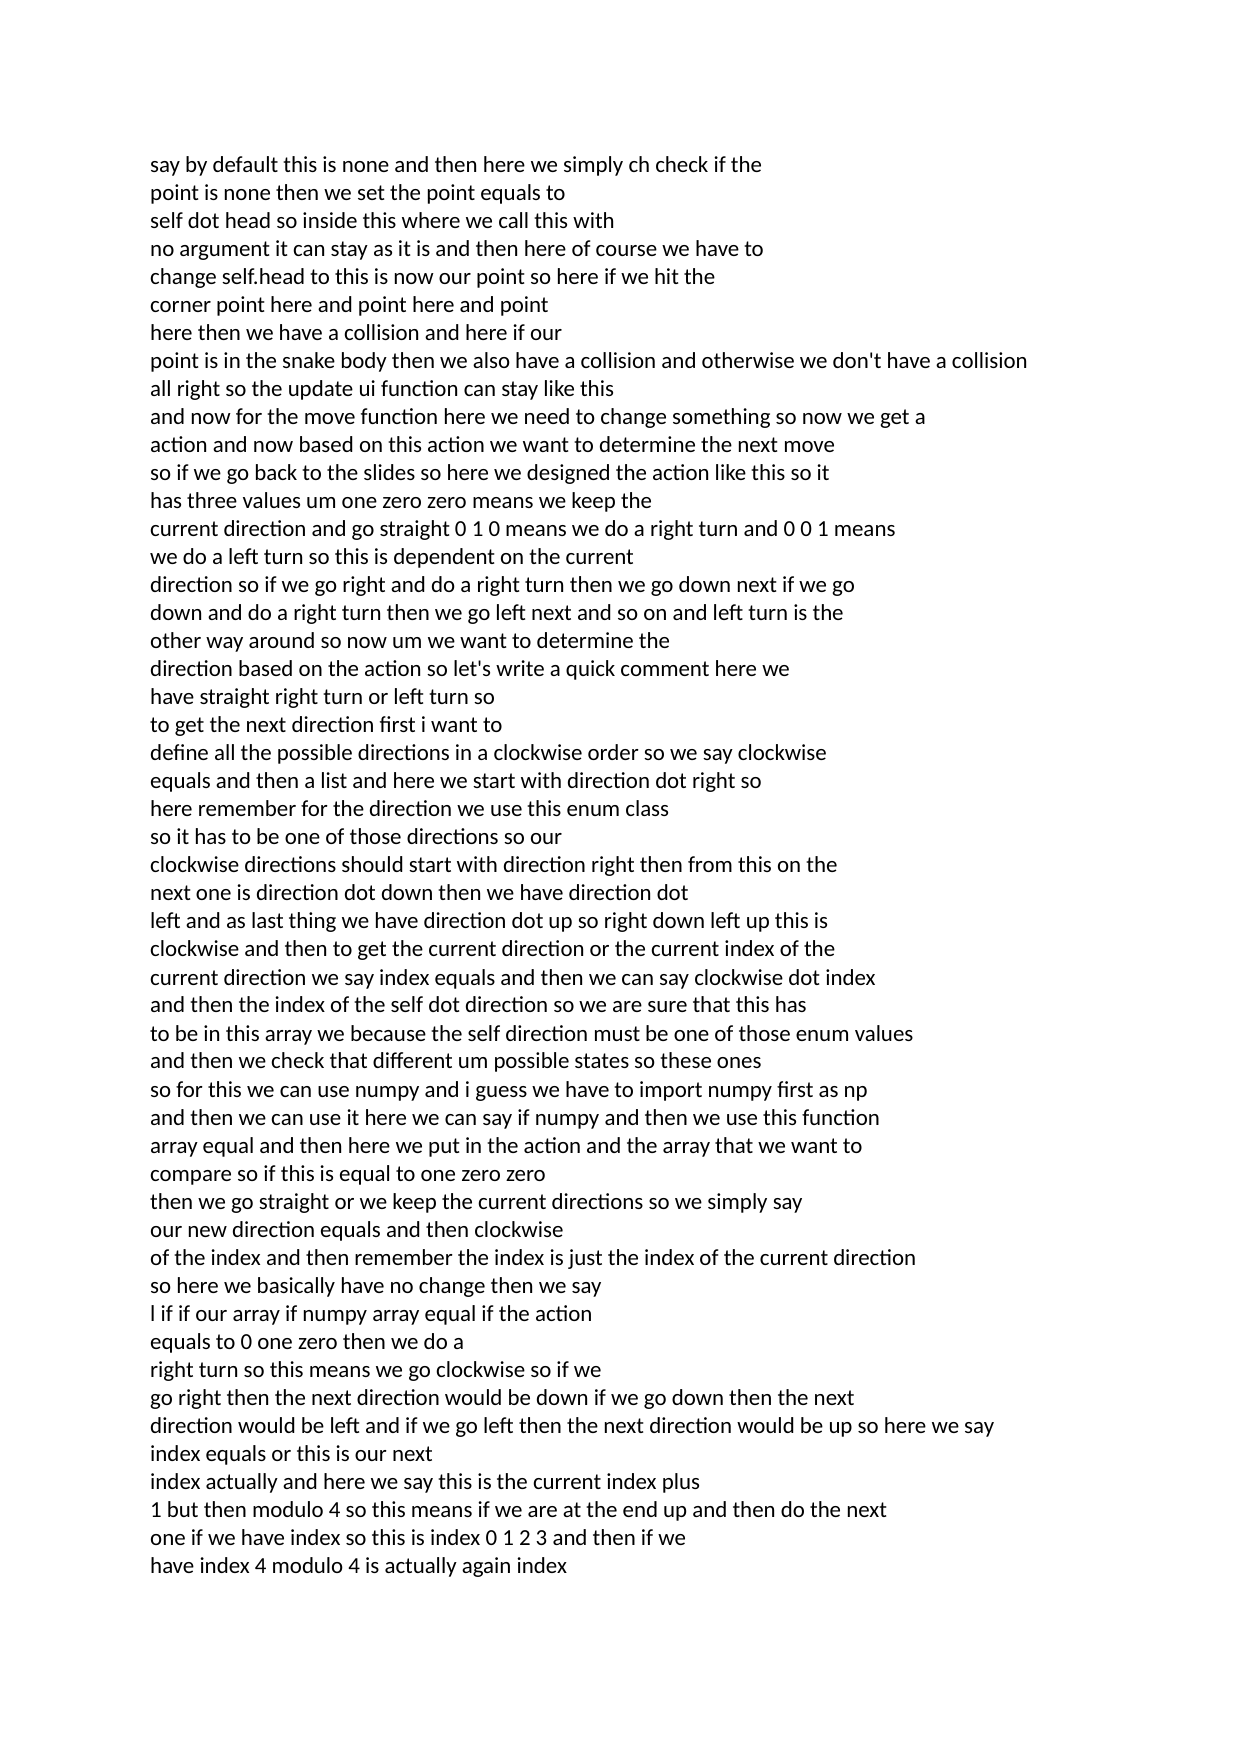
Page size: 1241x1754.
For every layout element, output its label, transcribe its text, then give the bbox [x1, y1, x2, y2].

text direction so if we go right and do a right turn then we go down next if we go [150, 570, 1090, 598]
text down and do a right turn then we go left next and so on and left turn is the [150, 598, 1090, 626]
text current direction we say index equals and then we can say clockwise dot index [150, 963, 1090, 991]
text define all the possible directions in a clockwise order so we say clockwise [150, 738, 1090, 766]
text and then the index of the self dot direction so we are sure that this has [150, 991, 1090, 1019]
text other way around so now um we want to determine the [150, 626, 1090, 654]
text direction based on the action so let's write a quick comment here we [150, 654, 1090, 682]
text to be in this array we because the self direction must be one of those enum values [150, 1019, 1090, 1047]
text right turn so this means we go clockwise so if we [150, 1355, 1090, 1383]
text so here we basically have no change then we say [150, 1271, 1090, 1299]
text and then we check that different um possible states so these ones [150, 1047, 1090, 1075]
text here then we have a collision and here if our [150, 318, 1090, 346]
text index actually and here we say this is the current index plus [150, 1467, 1090, 1495]
text of the index and then remember the index is just the index of the current direction [150, 1243, 1090, 1271]
text change self.head to this is now our point so here if we hit the [150, 262, 1090, 290]
text self dot head so inside this where we call this with [150, 206, 1090, 234]
text and then we can use it here we can say if numpy and then we use this function [150, 1103, 1090, 1131]
text index equals or this is our next [150, 1439, 1090, 1467]
text then we go straight or we keep the current directions so we simply say [150, 1187, 1090, 1215]
text say by default this is none and then here we simply ch check if the [150, 150, 1090, 178]
text clockwise directions should start with direction right then from this on the [150, 851, 1090, 878]
text here remember for the direction we use this enum class [150, 794, 1090, 822]
text so if we go back to the slides so here we designed the action like this so it [150, 458, 1090, 486]
text has three values um one zero zero means we keep the [150, 486, 1090, 514]
text to get the next direction first i want to [150, 710, 1090, 738]
text all right so the update ui function can stay like this [150, 374, 1090, 402]
text next one is direction dot down then we have direction dot [150, 878, 1090, 907]
text compare so if this is equal to one zero zero [150, 1159, 1090, 1187]
text array equal and then here we put in the action and the array that we want to [150, 1131, 1090, 1159]
text our new direction equals and then clockwise [150, 1215, 1090, 1243]
text action and now based on this action we want to determine the next move [150, 430, 1090, 458]
text l if if our array if numpy array equal if the action [150, 1299, 1090, 1327]
text current direction and go straight 0 1 0 means we do a right turn and 0 0 1 means [150, 514, 1090, 542]
text equals to 0 one zero then we do a [150, 1327, 1090, 1355]
text go right then the next direction would be down if we go down then the next [150, 1383, 1090, 1411]
text one if we have index so this is index 0 1 2 3 and then if we [150, 1523, 1090, 1551]
text no argument it can stay as it is and then here of course we have to [150, 234, 1090, 262]
text have index 4 modulo 4 is actually again index [150, 1551, 1090, 1579]
text point is none then we set the point equals to [150, 178, 1090, 206]
text so it has to be one of those directions so our [150, 822, 1090, 851]
text we do a left turn so this is dependent on the current [150, 542, 1090, 570]
text left and as last thing we have direction dot up so right down left up this is [150, 907, 1090, 934]
text corner point here and point here and point [150, 290, 1090, 318]
text clockwise and then to get the current direction or the current index of the [150, 934, 1090, 963]
text have straight right turn or left turn so [150, 682, 1090, 710]
text direction would be left and if we go left then the next direction would be up so here we say [150, 1411, 1090, 1439]
text equals and then a list and here we start with direction dot right so [150, 766, 1090, 794]
text 1 but then modulo 4 so this means if we are at the end up and then do the next [150, 1495, 1090, 1523]
text so for this we can use numpy and i guess we have to import numpy first as np [150, 1075, 1090, 1103]
text point is in the snake body then we also have a collision and otherwise we don't have a collision [150, 346, 1090, 374]
text and now for the move function here we need to change something so now we get a [150, 402, 1090, 430]
